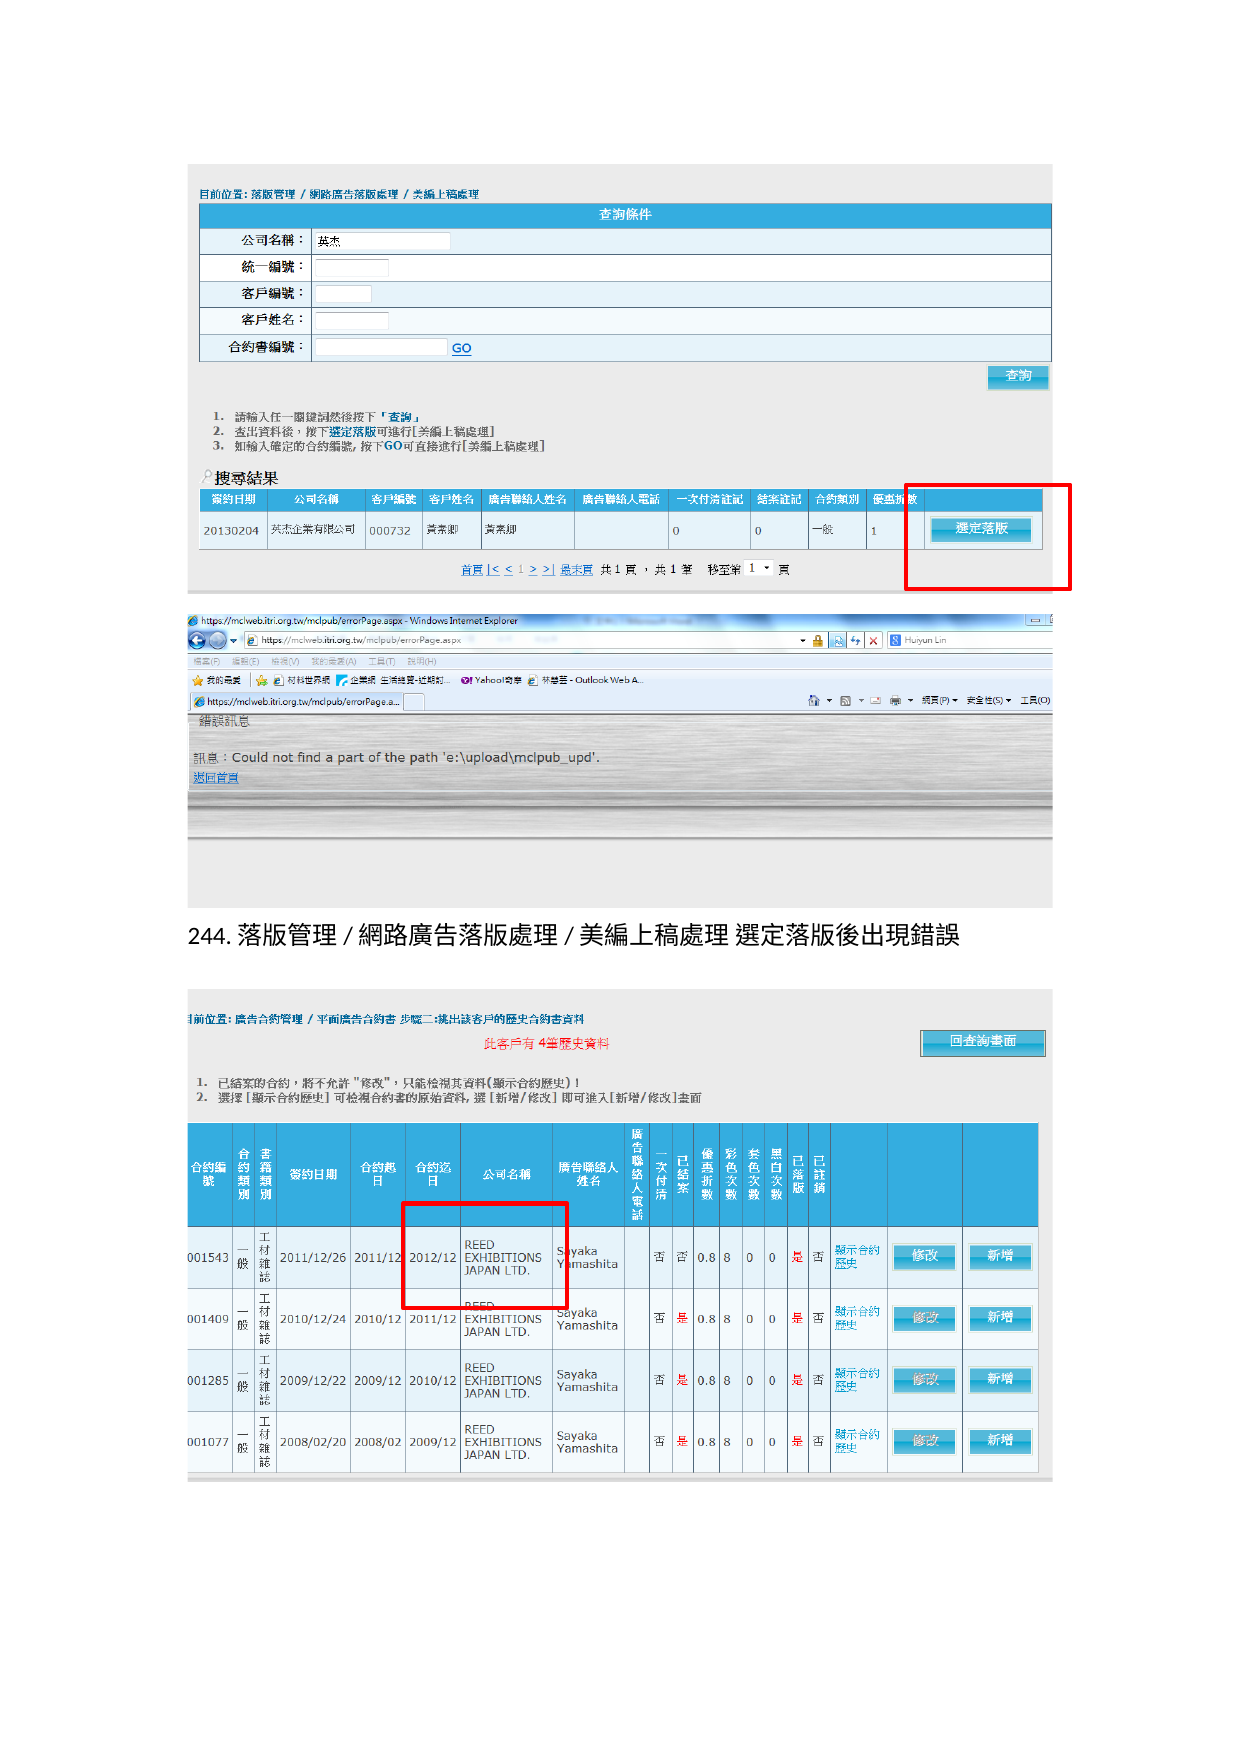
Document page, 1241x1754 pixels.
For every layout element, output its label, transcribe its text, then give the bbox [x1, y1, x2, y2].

picture [908, 487, 1053, 587]
picture [187, 164, 1053, 594]
text 244. 落版管理 / 網路廣告落版處理 / 美編上稿處理 選定落版後出現錯誤 [187, 914, 1053, 952]
picture [187, 614, 1053, 908]
picture [187, 989, 1053, 1482]
